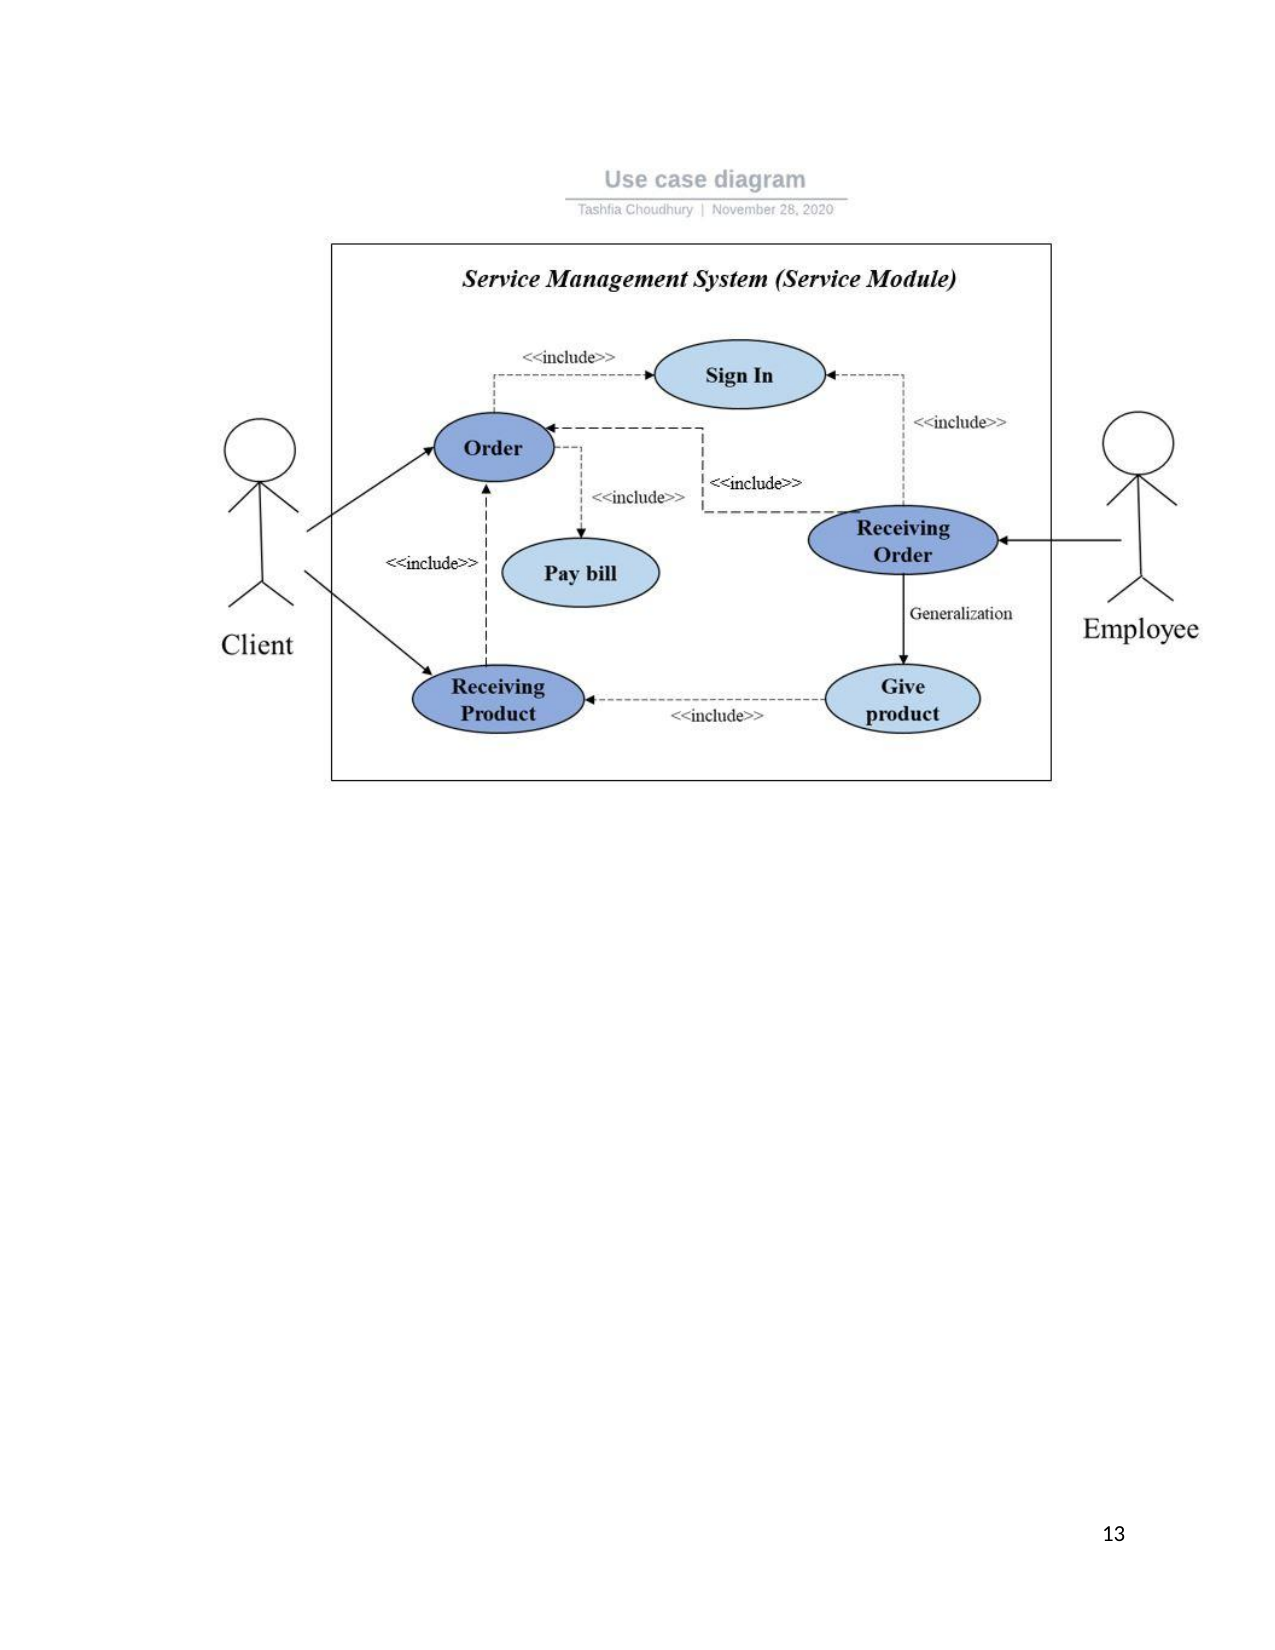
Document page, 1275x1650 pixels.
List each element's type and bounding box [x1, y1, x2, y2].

picture [150, 150, 1233, 814]
